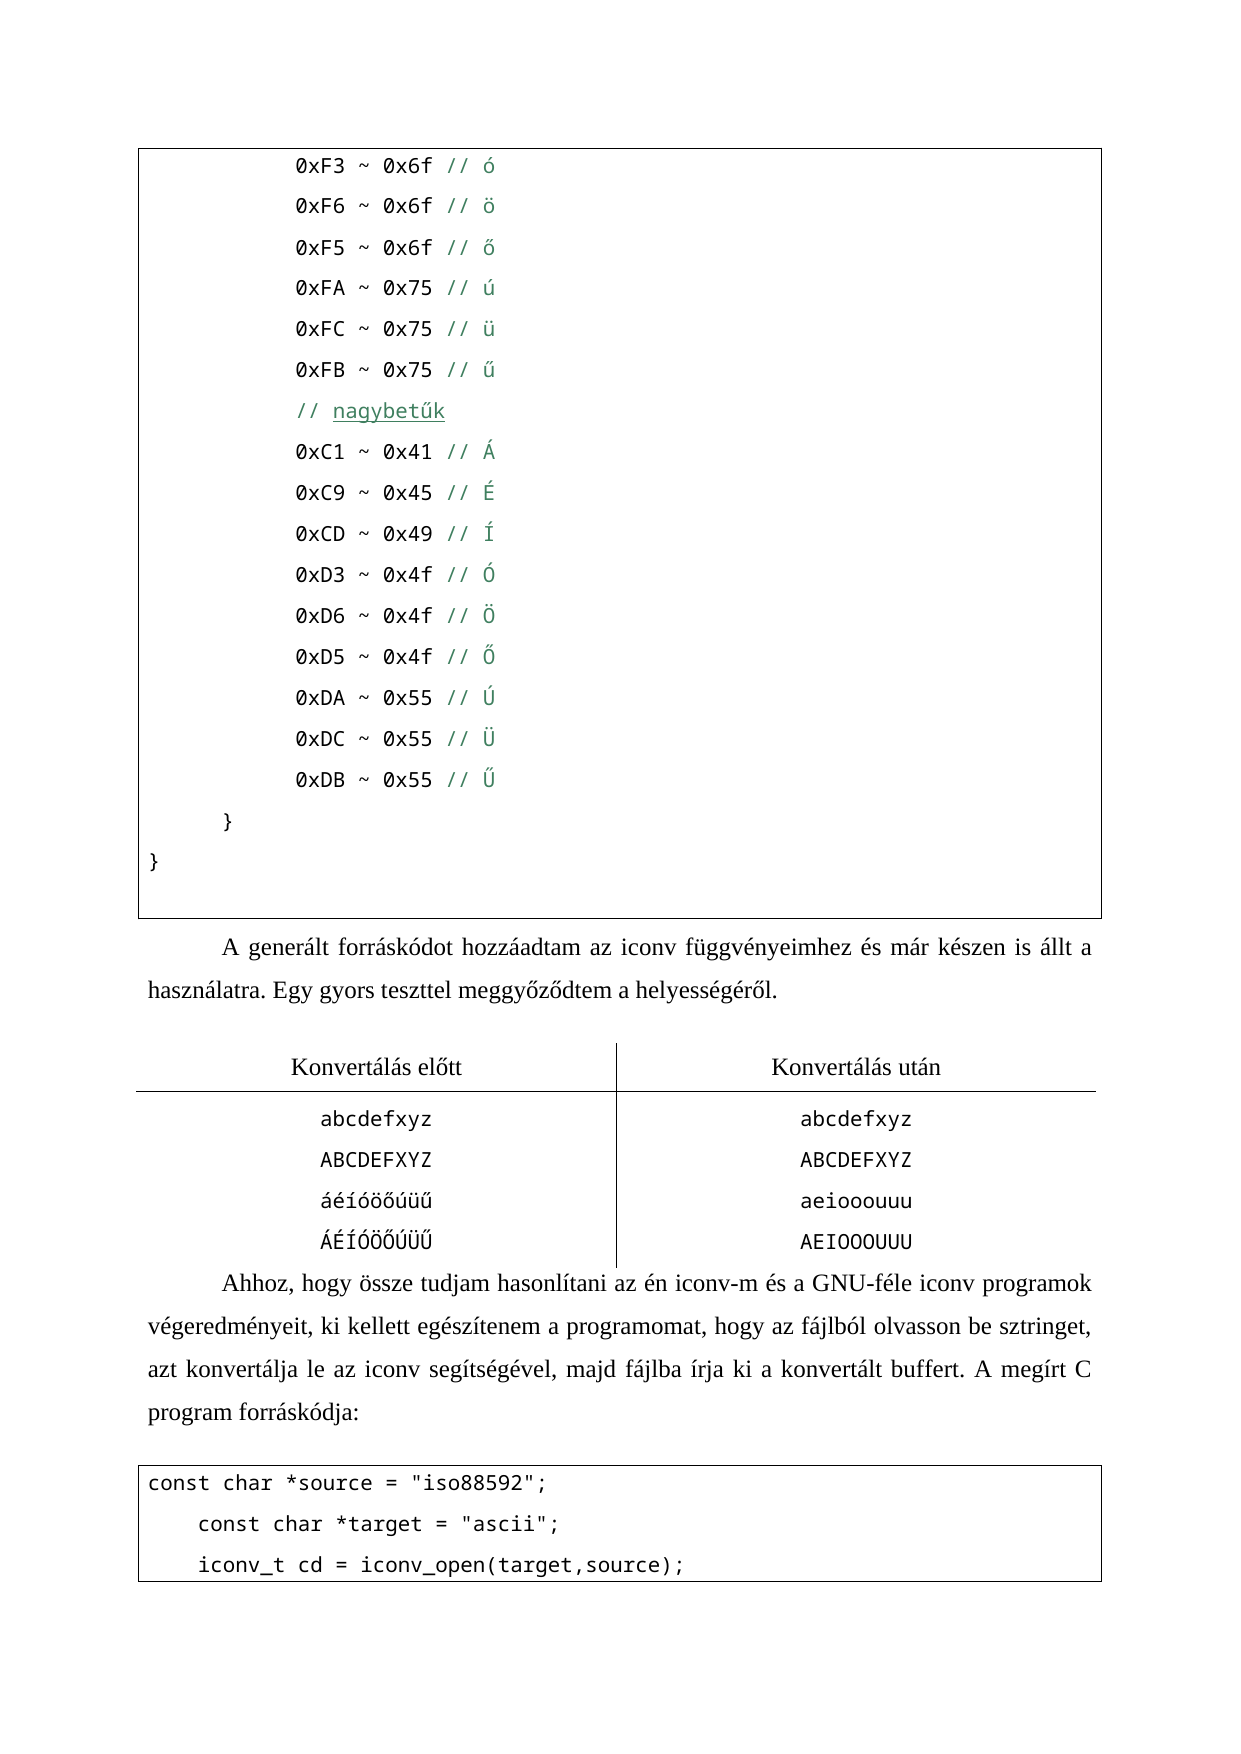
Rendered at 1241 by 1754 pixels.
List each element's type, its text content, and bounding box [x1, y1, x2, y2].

text 0xDB ~ 0x55 // Ű [139, 762, 1101, 793]
text 0xD3 ~ 0x4f // Ó [139, 557, 1101, 588]
text A generált forráskódot hozzáadtam az iconv függvényeimhez és már készen is állt a használatra. Egy gyors teszttel meggyőződtem a helyességéről. [148, 932, 1093, 1004]
text 0xFA ~ 0x75 // ú [139, 270, 1101, 302]
text 0xCD ~ 0x49 // Í [139, 516, 1101, 548]
text 0xF3 ~ 0x6f // ó [139, 149, 1101, 179]
table_header Konvertálás előtt [136, 1043, 616, 1091]
text Ahhoz, hogy össze tudjam hasonlítani az én iconv-m és a GNU-féle iconv programok végeredményeit, ki kellett egészítenem a programomat, hogy az fájlból olvasson be sztringet, azt konvertálja le az iconv segítségével, majd fájlba írja ki a konvertált buffert. A megírt C program forráskódja: [148, 1268, 1093, 1426]
text iconv_t cd = iconv_open(target,source); [139, 1547, 1101, 1581]
text const char *source = "iso88592"; [139, 1466, 1101, 1497]
text const char *target = "ascii"; [139, 1506, 1101, 1538]
text 0xF5 ~ 0x6f // ő [139, 229, 1101, 261]
text 0xC1 ~ 0x41 // Á [139, 434, 1101, 466]
table_cell abcdefxyz ABCDEFXYZ aeiooouuu AEIOOOUUU [617, 1092, 1096, 1268]
table_cell abcdefxyz ABCDEFXYZ áéíóöőúüű ÁÉÍÓÖŐÚÜŰ [136, 1092, 616, 1268]
text 0xF6 ~ 0x6f // ö [139, 188, 1101, 220]
text 0xC9 ~ 0x45 // É [139, 475, 1101, 507]
text 0xDC ~ 0x55 // Ü [139, 721, 1101, 752]
text 0xD6 ~ 0x4f // Ö [139, 598, 1101, 629]
table_header Konvertálás után [617, 1043, 1096, 1091]
text // nagybetűk [139, 393, 1101, 425]
text 0xFB ~ 0x75 // ű [139, 352, 1101, 384]
text 0xFC ~ 0x75 // ü [139, 311, 1101, 343]
text } [139, 803, 1101, 834]
text 0xD5 ~ 0x4f // Ő [139, 639, 1101, 670]
text } [139, 843, 1101, 875]
text 0xDA ~ 0x55 // Ú [139, 680, 1101, 711]
